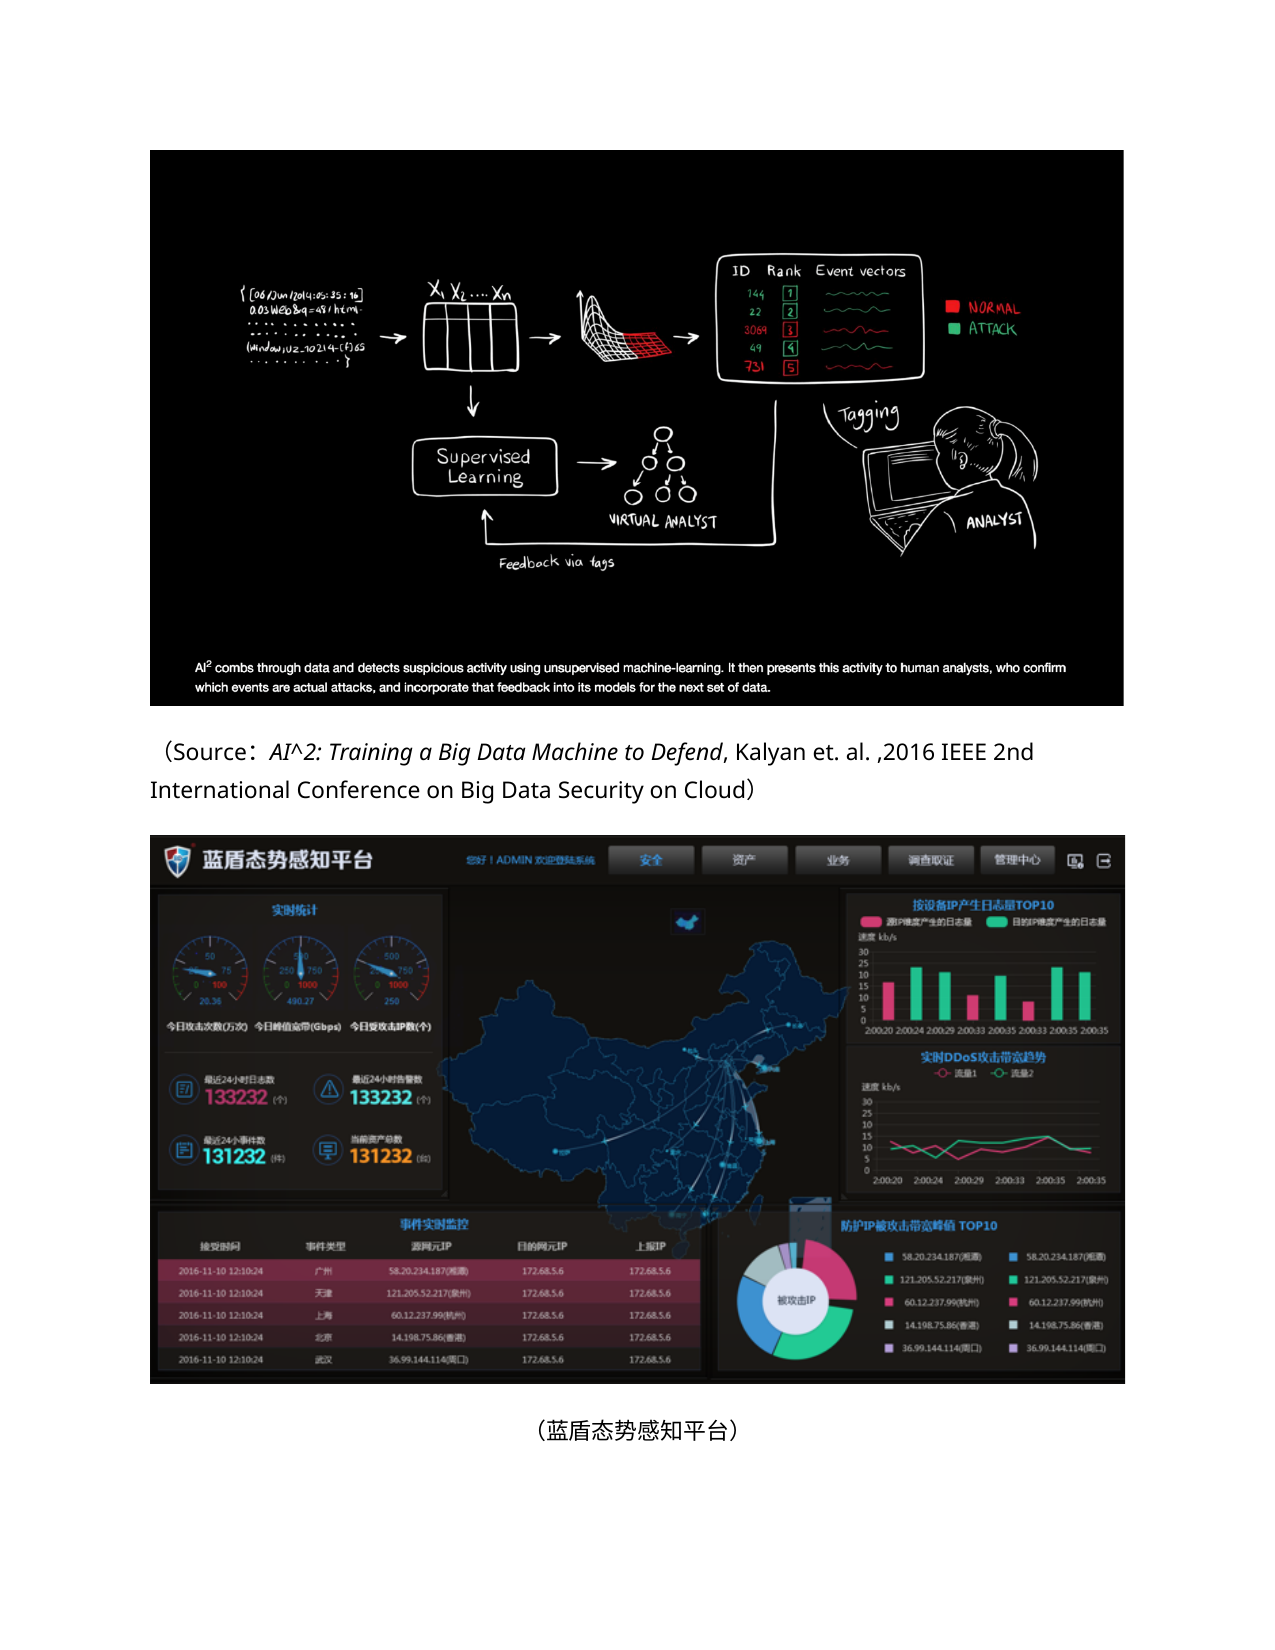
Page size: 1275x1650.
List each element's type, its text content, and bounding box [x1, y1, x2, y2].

text （蓝盾态势感知平台） [150, 1413, 1125, 1446]
picture [150, 835, 1125, 1384]
text （Source：AI^2: Training a Big Data Machine to Defend, Kalyan et. al. ,2016 IEEE 2nd International Conference on Big Data Security on Cloud） [150, 734, 1125, 806]
picture [150, 150, 1124, 706]
